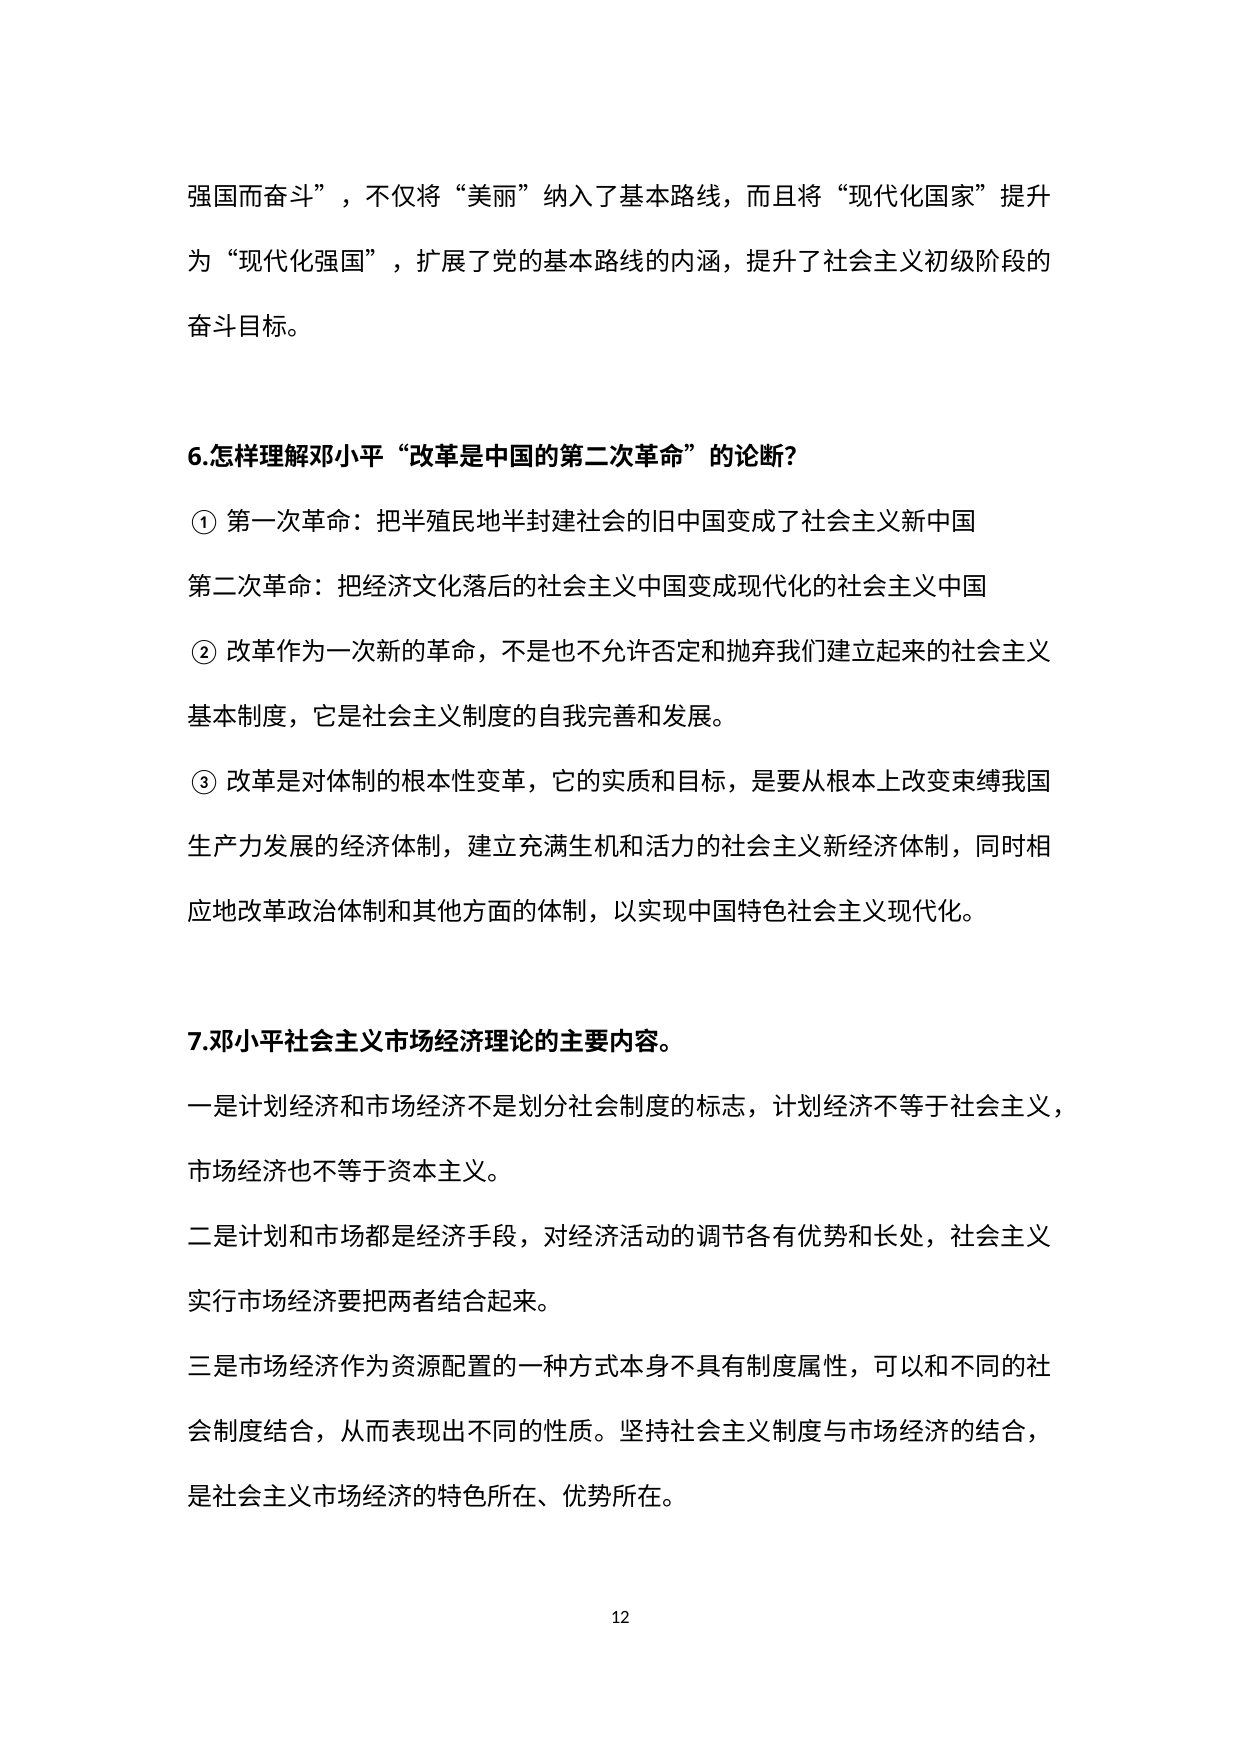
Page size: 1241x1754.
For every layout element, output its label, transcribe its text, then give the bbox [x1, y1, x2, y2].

text ①第一次革命：把半殖民地半封建社会的旧中国变成了社会主义新中国 [187, 487, 1053, 552]
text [187, 162, 1053, 357]
text 第二次革命：把经济文化落后的社会主义中国变成现代化的社会主义中国 [187, 552, 1053, 617]
text 7.邓小平社会主义市场经济理论的主要内容。 [187, 1007, 1053, 1072]
text 二是计划和市场都是经济手段，对经济活动的调节各有优势和长处，社会主义实行市场经济要把两者结合起来。 [187, 1202, 1053, 1332]
text 6.怎样理解邓小平“改革是中国的第二次革命”的论断？ [187, 422, 1053, 487]
text 三是市场经济作为资源配置的一种方式本身不具有制度属性，可以和不同的社会制度结合，从而表现出不同的性质。坚持社会主义制度与市场经济的结合，是社会主义市场经济的特色所在、优势所在。 [187, 1332, 1053, 1527]
text ③改革是对体制的根本性变革，它的实质和目标，是要从根本上改变束缚我国生产力发展的经济体制，建立充满生机和活力的社会主义新经济体制，同时相应地改革政治体制和其他方面的体制，以实现中国特色社会主义现代化。 [187, 747, 1053, 942]
text 一是计划经济和市场经济不是划分社会制度的标志，计划经济不等于社会主义，市场经济也不等于资本主义。 [187, 1072, 1053, 1202]
text ②改革作为一次新的革命，不是也不允许否定和抛弃我们建立起来的社会主义基本制度，它是社会主义制度的自我完善和发展。 [187, 617, 1053, 747]
